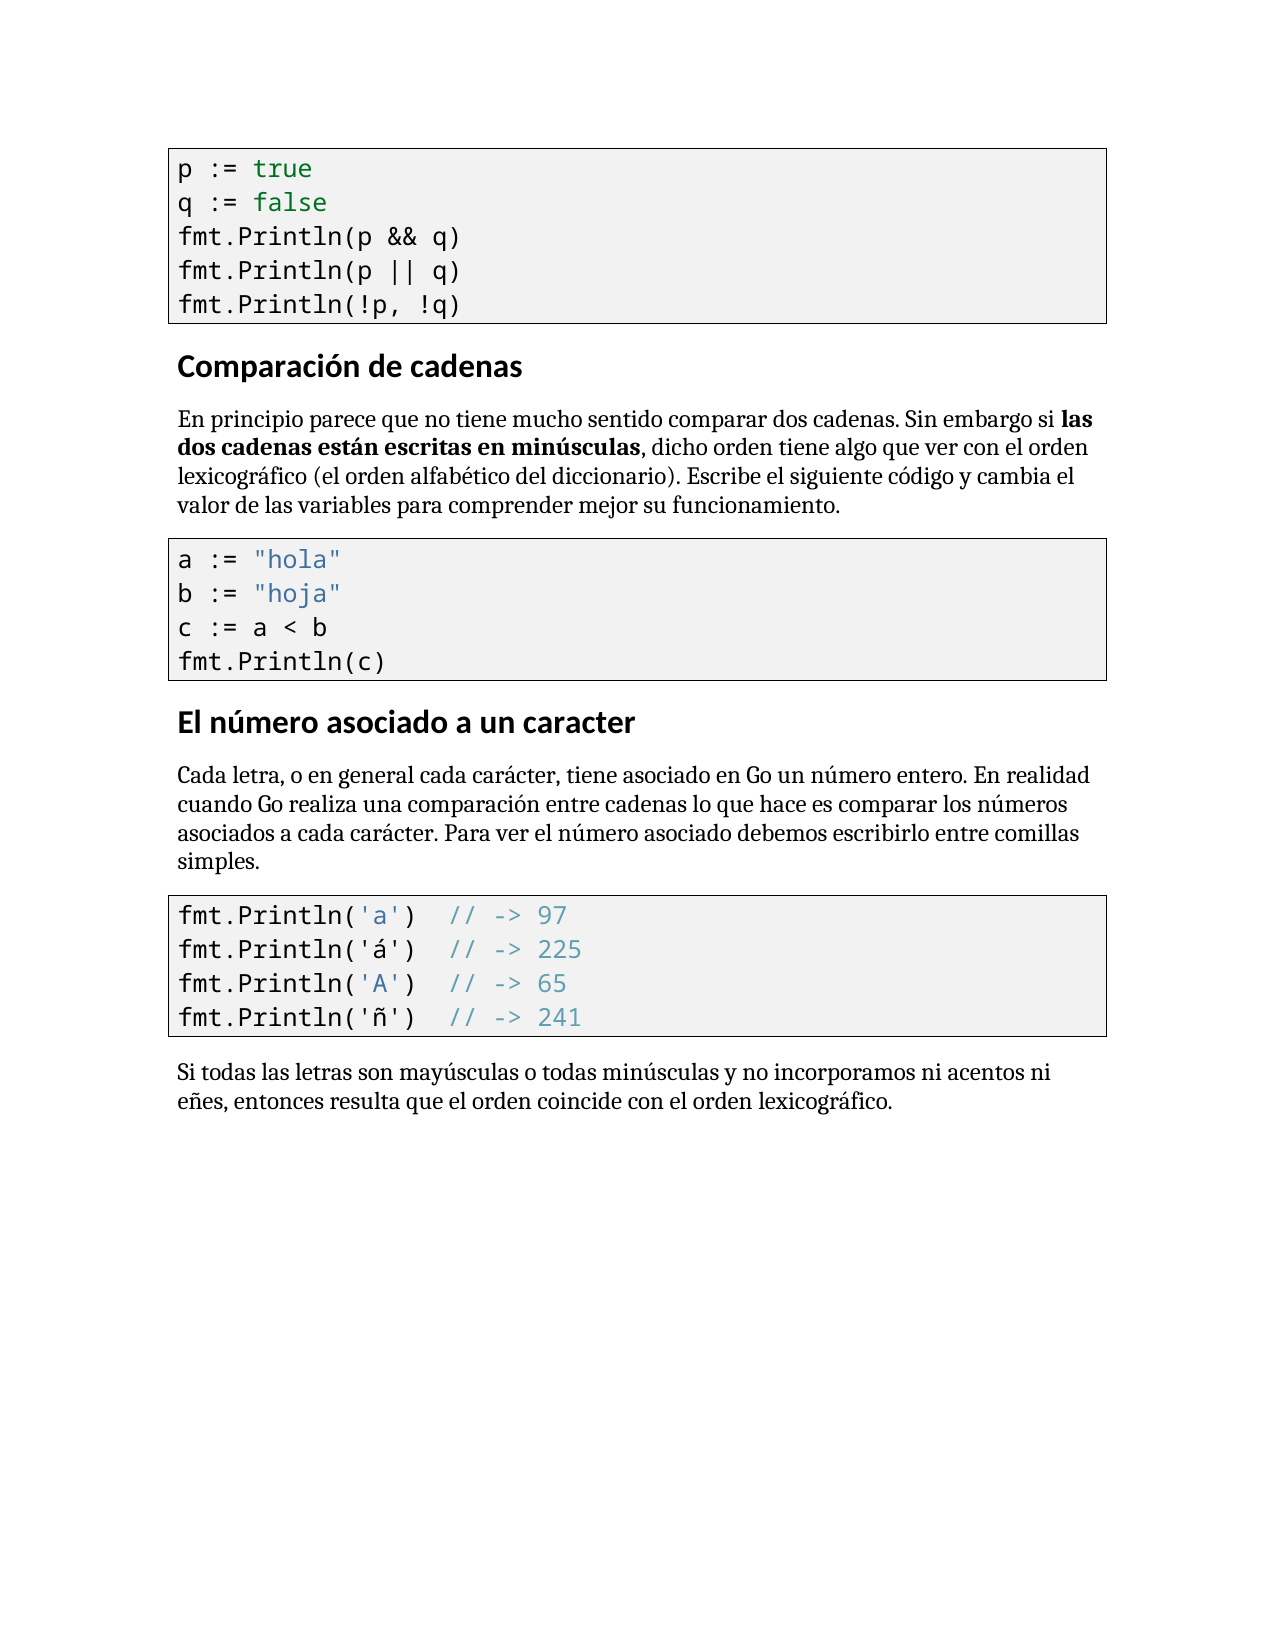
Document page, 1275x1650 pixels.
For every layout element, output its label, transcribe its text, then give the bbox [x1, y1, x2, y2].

text En principio parece que no tiene mucho sentido comparar dos cadenas. Sin embargo si las dos cadenas están escritas en minúsculas, dicho orden tiene algo que ver con el orden lexicográfico (el orden alfabético del diccionario). Escribe el siguiente código y cambia el valor de las variables para comprender mejor su funcionamiento. [177, 404, 1098, 519]
text Cada letra, o en general cada carácter, tiene asociado en Go un número entero. En realidad cuando Go realiza una comparación entre cadenas lo que hace es comparar los números asociados a cada carácter. Para ver el número asociado debemos escribirlo entre comillas simples. [177, 761, 1098, 876]
text fmt.Println('a') // -> 97 fmt.Println('á') // -> 225 fmt.Println('A') // -> 65 fmt.Println('ñ') // -> 241 [169, 896, 1106, 1036]
text Si todas las letras son mayúsculas o todas minúsculas y no incorporamos ni acentos ni eñes, entonces resulta que el orden coincide con el orden lexicográfico. [177, 1058, 1098, 1116]
text a := "hola" b := "hoja" c := a < b fmt.Println(c) [169, 539, 1106, 680]
subtitle Comparación de cadenas [177, 345, 1098, 386]
subtitle El número asociado a un caracter [177, 702, 1098, 742]
text p := true q := false fmt.Println(p && q) fmt.Println(p || q) fmt.Println(!p, !q) [169, 149, 1106, 323]
